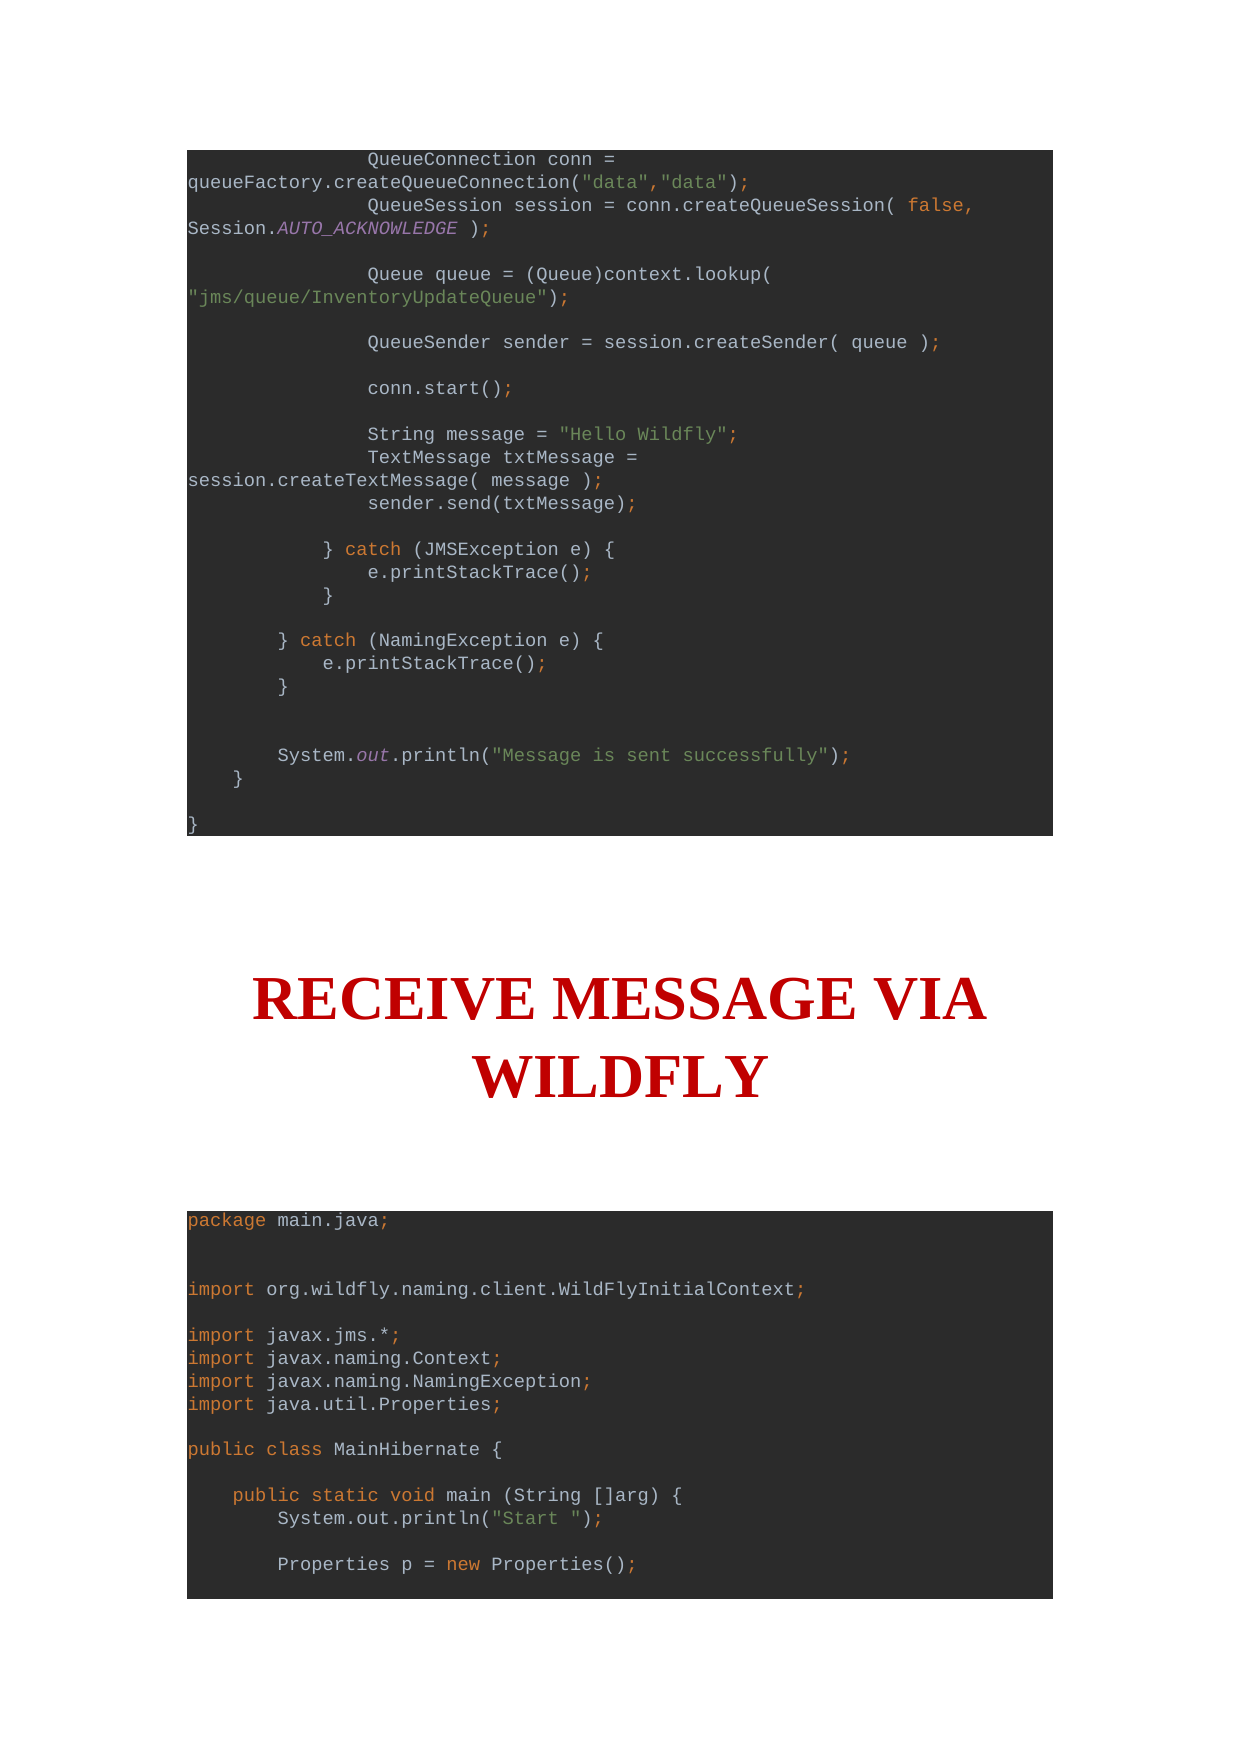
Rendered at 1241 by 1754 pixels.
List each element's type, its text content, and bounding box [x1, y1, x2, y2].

text RECEIVE MESSAGE VIA WILDFLY [187, 961, 1053, 1111]
